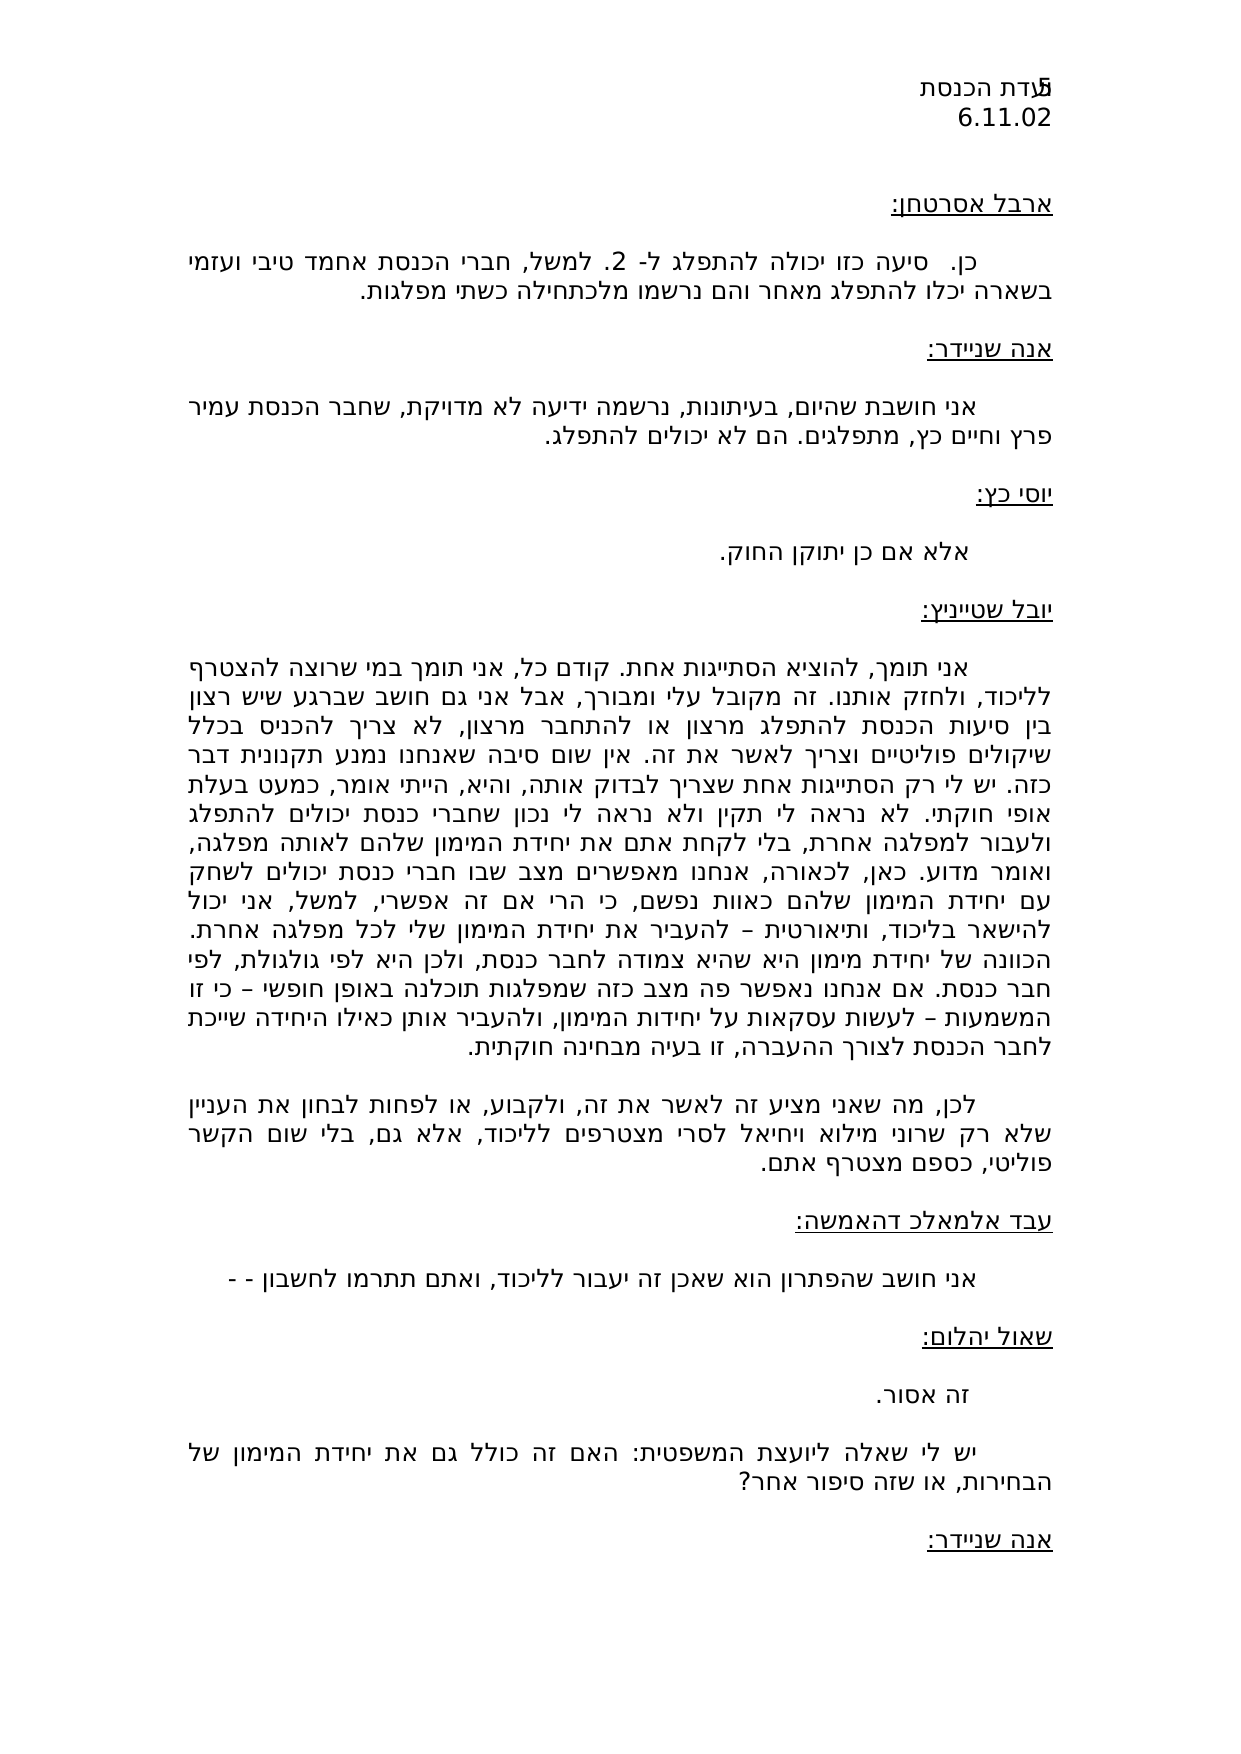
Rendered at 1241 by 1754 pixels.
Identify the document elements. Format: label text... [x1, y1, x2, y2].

text כן. סיעה כזו יכולה להתפלג ל- 2. למשל, חברי הכנסת אחמד טיבי ועזמי בשארה יכלו להתפלג מאחר והם נרשמו מלכתחילה כשתי מפלגות. [187, 247, 1053, 306]
text יוסי כץ: [187, 479, 1053, 508]
text אלא אם כן יתוקן החוק. [187, 537, 1053, 566]
text עבד אלמאלכ דהאמשה: [187, 1206, 1053, 1236]
text אני תומך, להוציא הסתייגות אחת. קודם כל, אני תומך במי שרוצה להצטרף לליכוד, ולחזק אותנו. זה מקובל עלי ומבורך, אבל אני גם חושב שברגע שיש רצון בין סיעות הכנסת להתפלג מרצון או להתחבר מרצון, לא צריך להכניס בכלל שיקולים פוליטיים וצריך לאשר את זה. אין שום סיבה שאנחנו נמנע תקנונית דבר כזה. יש לי רק הסתייגות אחת שצריך לבדוק אותה, והיא, הייתי אומר, כמעט בעלת אופי חוקתי. לא נראה לי תקין ולא נראה לי נכון שחברי כנסת יכולים להתפלג ולעבור למפלגה אחרת, בלי לקחת אתם את יחידת המימון שלהם לאותה מפלגה, ואומר מדוע. כאן, לכאורה, אנחנו מאפשרים מצב שבו חברי כנסת יכולים לשחק עם יחידת המימון שלהם כאוות נפשם, כי הרי אם זה אפשרי, למשל, אני יכול להישאר בליכוד, ותיאורטית – להעביר את יחידת המימון שלי לכל מפלגה אחרת. הכוונה של יחידת מימון היא שהיא צמודה לחבר כנסת, ולכן היא לפי גולגולת, לפי חבר כנסת. אם אנחנו נאפשר פה מצב כזה שמפלגות תוכלנה באופן חופשי – כי זו המשמעות – לעשות עסקאות על יחידות המימון, ולהעביר אותן כאילו היחידה שייכת לחבר הכנסת לצורך ההעברה, זו בעיה מבחינה חוקתית. [187, 653, 1053, 1061]
text יש לי שאלה ליועצת המשפטית: האם זה כולל גם את יחידת המימון של הבחירות, או שזה סיפור אחר? [187, 1438, 1053, 1496]
text אני חושב שהפתרון הוא שאכן זה יעבור לליכוד, ואתם תתרמו לחשבון - - [187, 1264, 1053, 1293]
text לכן, מה שאני מציע זה לאשר את זה, ולקבוע, או לפחות לבחון את העניין שלא רק שרוני מילוא ויחיאל לסרי מצטרפים לליכוד, אלא גם, בלי שום הקשר פוליטי, כספם מצטרף אתם. [187, 1090, 1053, 1178]
text זה אסור. [187, 1380, 1053, 1409]
text שאול יהלום: [187, 1322, 1053, 1351]
text ארבל אסרטחן: [187, 189, 1053, 218]
text אני חושבת שהיום, בעיתונות, נרשמה ידיעה לא מדויקת, שחבר הכנסת עמיר פרץ וחיים כץ, מתפלגים. הם לא יכולים להתפלג. [187, 392, 1053, 451]
text אנה שניידר: [187, 1525, 1053, 1554]
text יובל שטייניץ: [187, 595, 1053, 624]
text אנה שניידר: [187, 334, 1053, 363]
